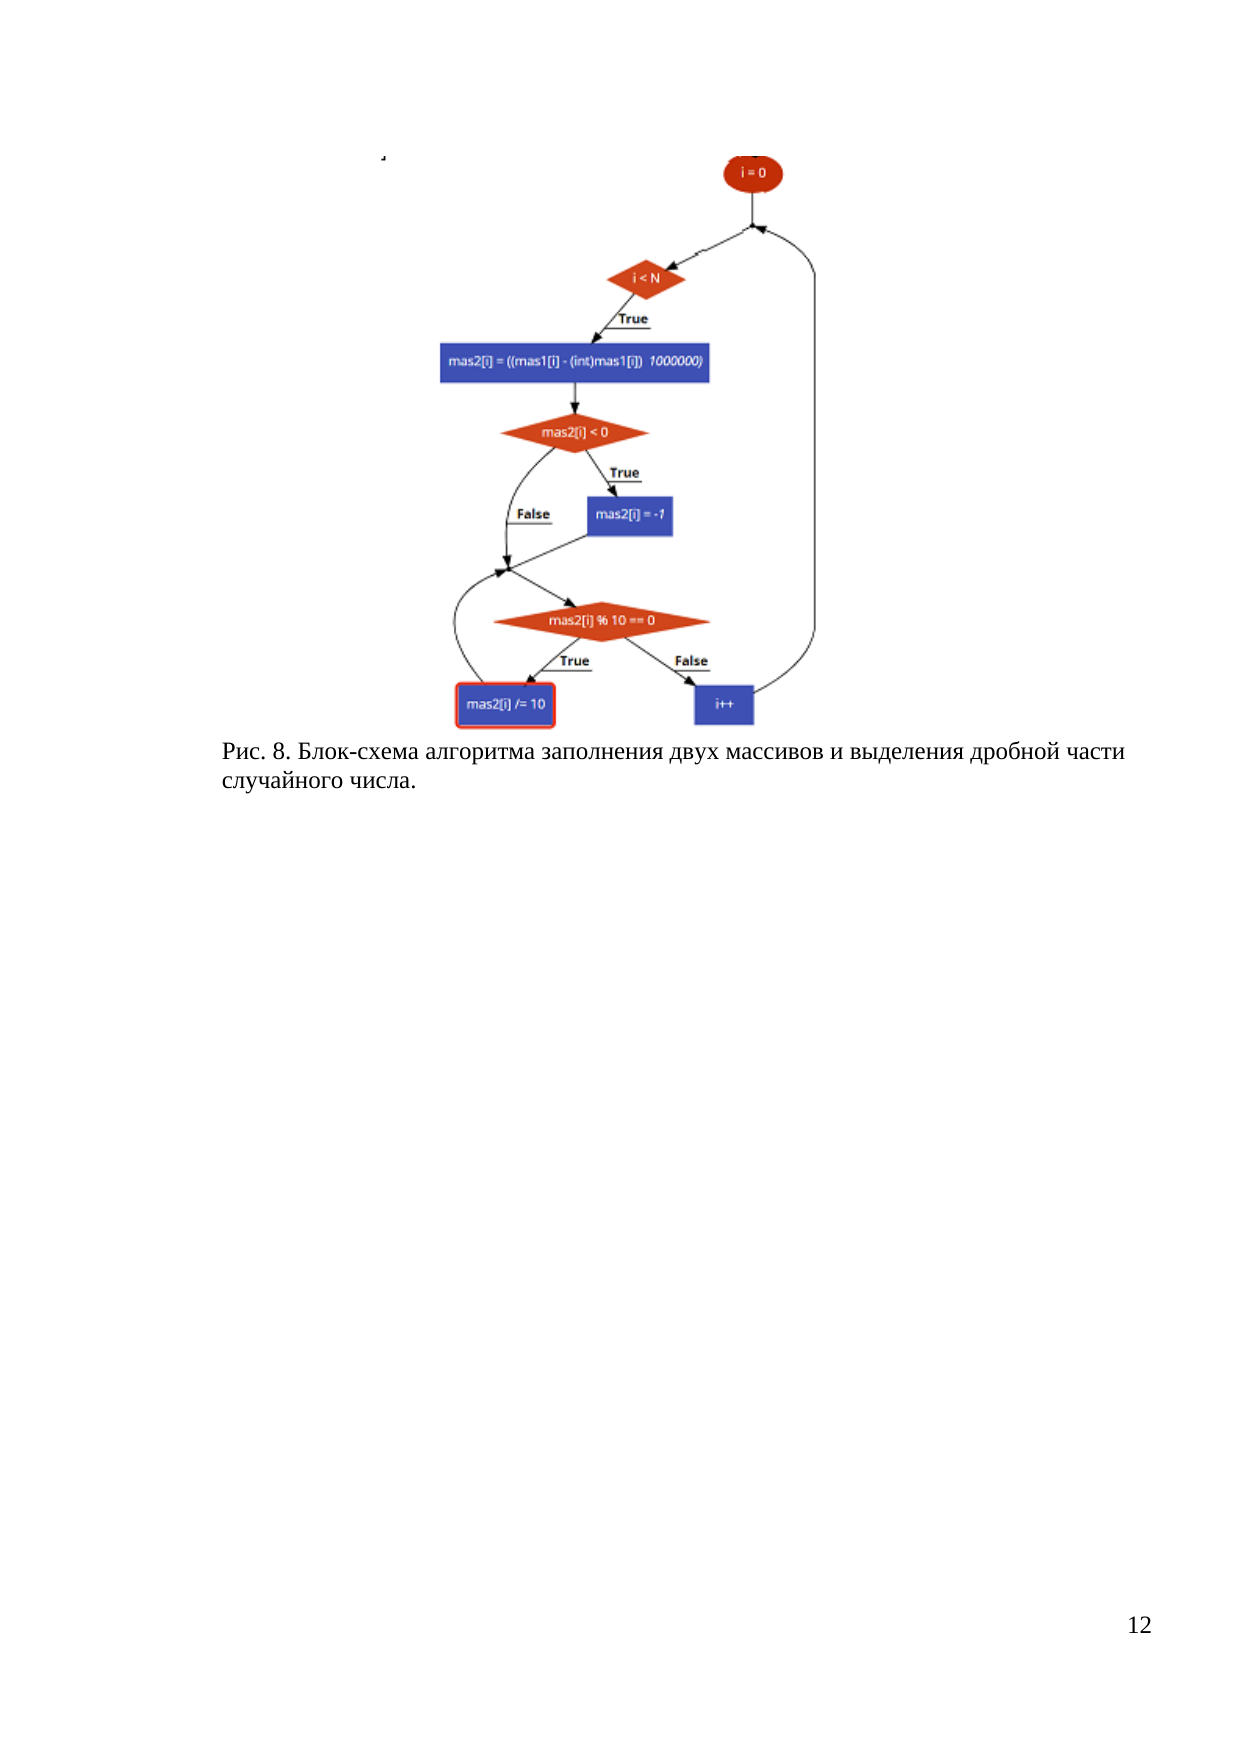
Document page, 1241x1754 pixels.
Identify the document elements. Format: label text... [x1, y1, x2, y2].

picture [381, 156, 844, 736]
list Рис. 8. Блок-схема алгоритма заполнения двух массивов и выделения дробной части случайного числа. [222, 736, 1152, 793]
